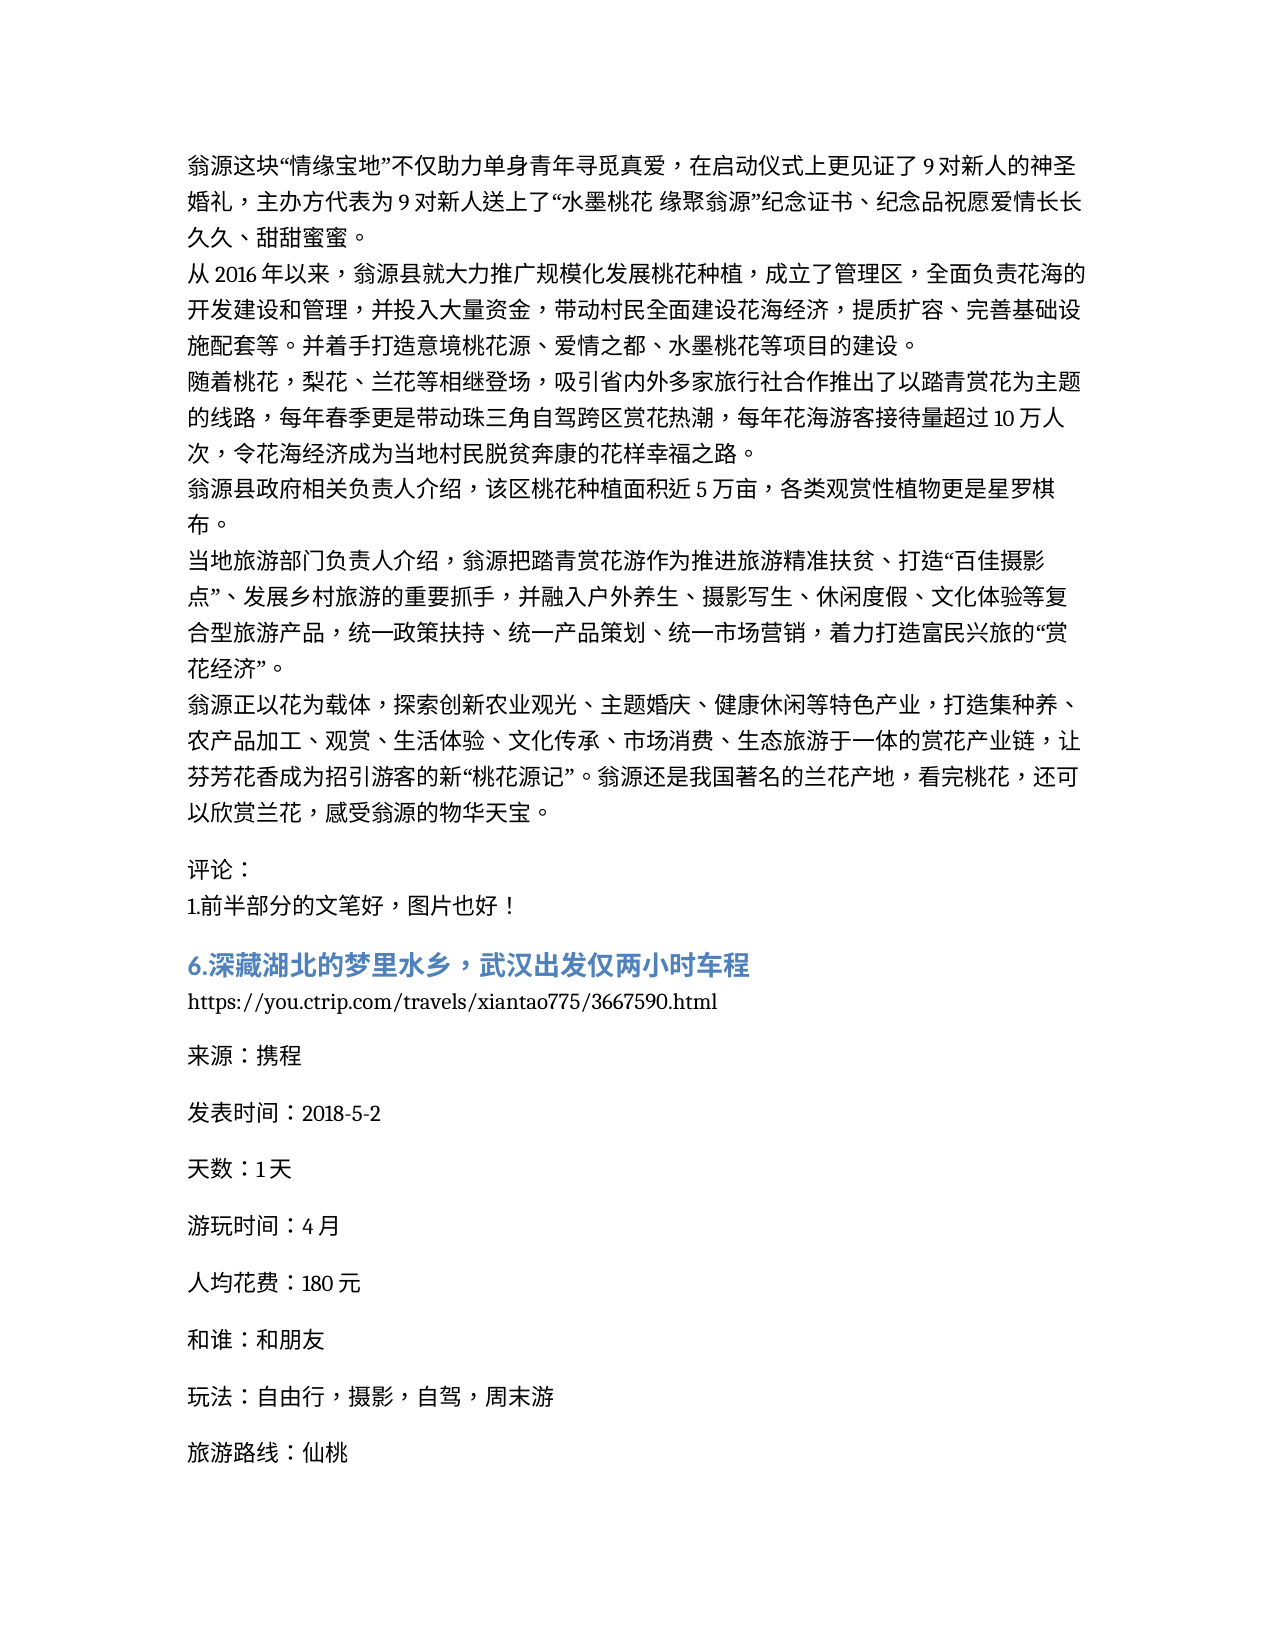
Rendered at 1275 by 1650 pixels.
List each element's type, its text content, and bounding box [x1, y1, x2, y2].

text 评论： 1.前半部分的文笔好，图片也好！ [187, 854, 1087, 921]
text 游玩时间：4 月 [187, 1210, 1087, 1241]
text 人均花费：180 元 [187, 1267, 1087, 1298]
text 天数：1 天 [187, 1153, 1087, 1184]
subtitle 6.深藏湖北的梦里水乡，武汉出发仅两小时车程 [187, 946, 1087, 983]
text https://you.ctrip.com/travels/xiantao775/3667590.html [187, 989, 1087, 1015]
text 来源：携程 [187, 1040, 1087, 1071]
text 旅游路线：仙桃 [187, 1437, 1087, 1468]
text 和谁：和朋友 [187, 1324, 1087, 1355]
text 玩法：自由行，摄影，自驾，周末游 [187, 1380, 1087, 1412]
text 发表时间：2018-5-2 [187, 1097, 1087, 1128]
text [187, 150, 1087, 828]
